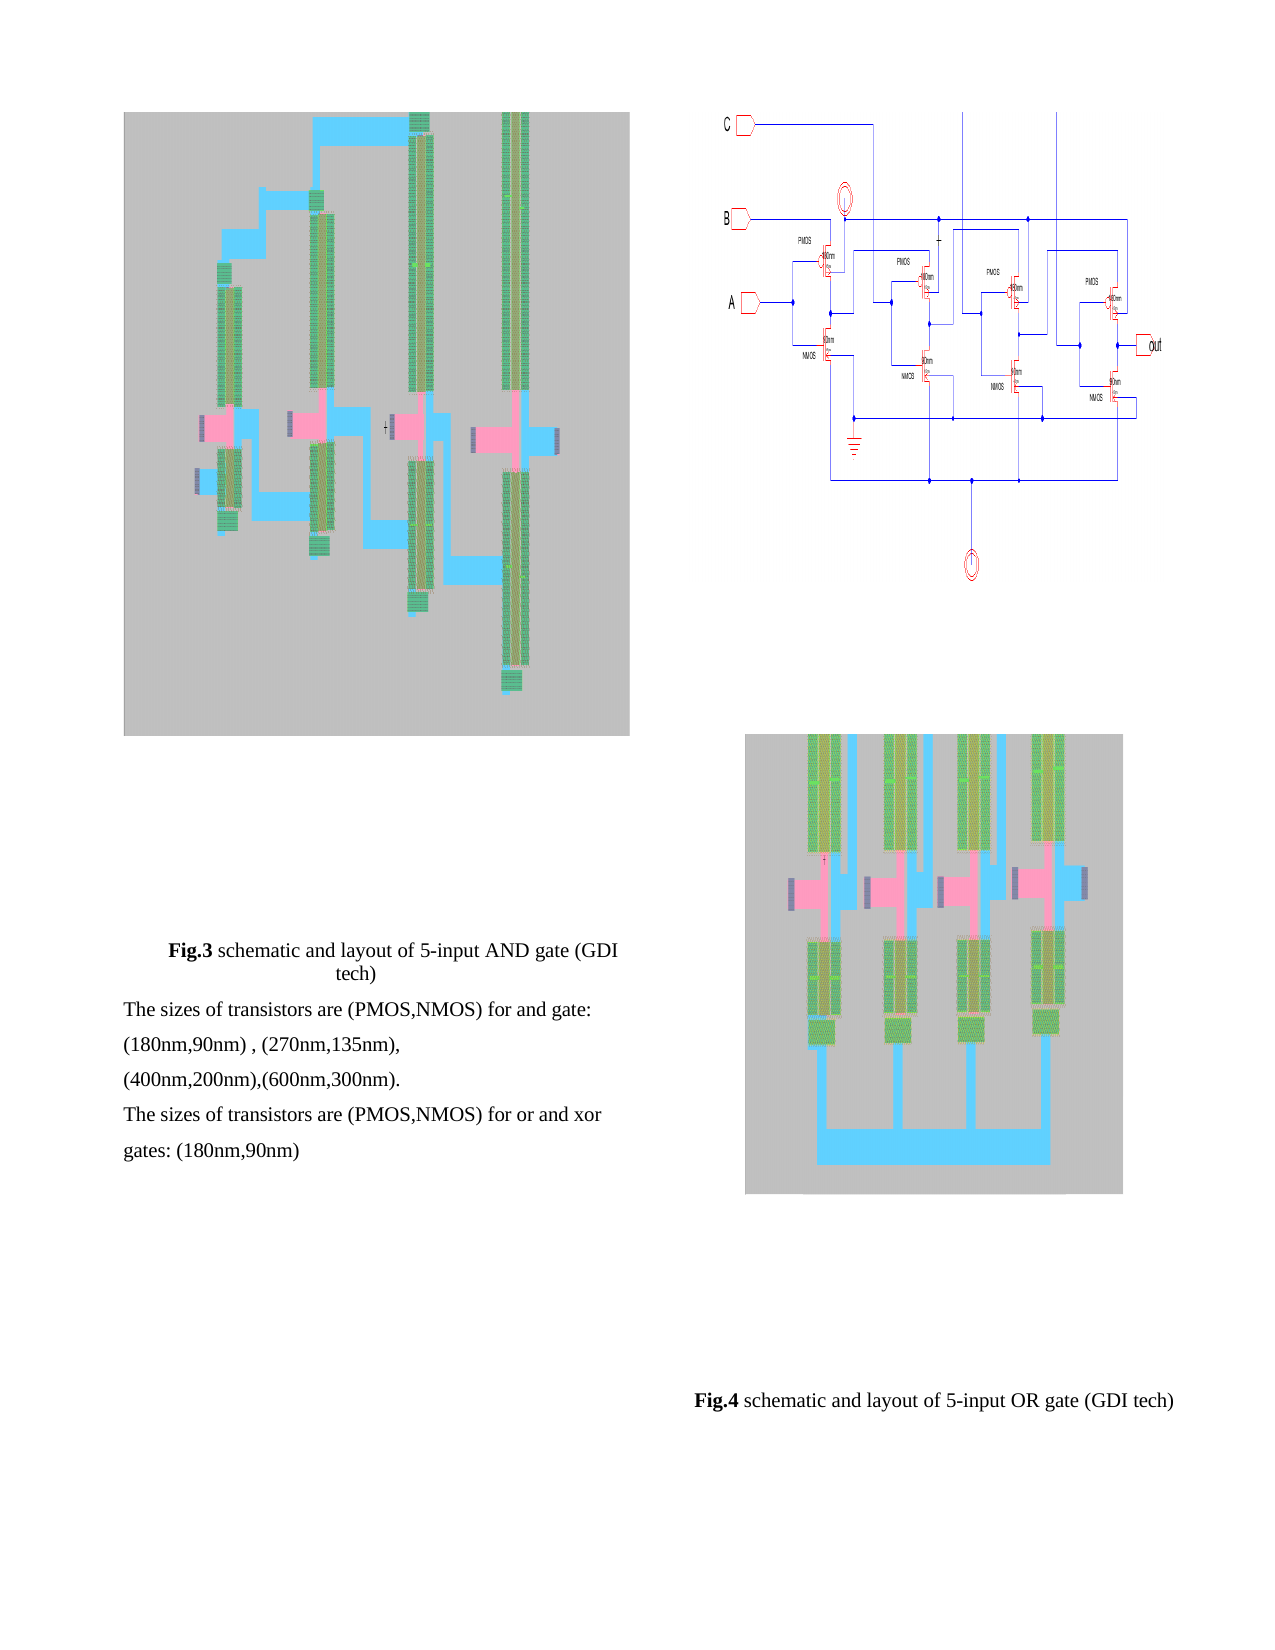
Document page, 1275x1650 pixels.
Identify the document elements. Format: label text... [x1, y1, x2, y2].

text (400nm,200nm),(600nm,300nm). [93, 1068, 619, 1091]
text Fig.4 schematic and layout of 5-input OR gate (GDI tech) [657, 1389, 1181, 1412]
picture [686, 112, 1167, 582]
picture [123, 112, 630, 736]
text (180nm,90nm) , (270nm,135nm), [93, 1033, 619, 1056]
text The sizes of transistors are (PMOS,NMOS) for and gate: [93, 998, 619, 1021]
text gates: (180nm,90nm) [93, 1139, 619, 1162]
picture [745, 734, 1124, 1195]
text Fig.3 schematic and layout of 5-input AND gate (GDI tech) [93, 939, 618, 985]
text The sizes of transistors are (PMOS,NMOS) for or and xor [93, 1104, 619, 1126]
